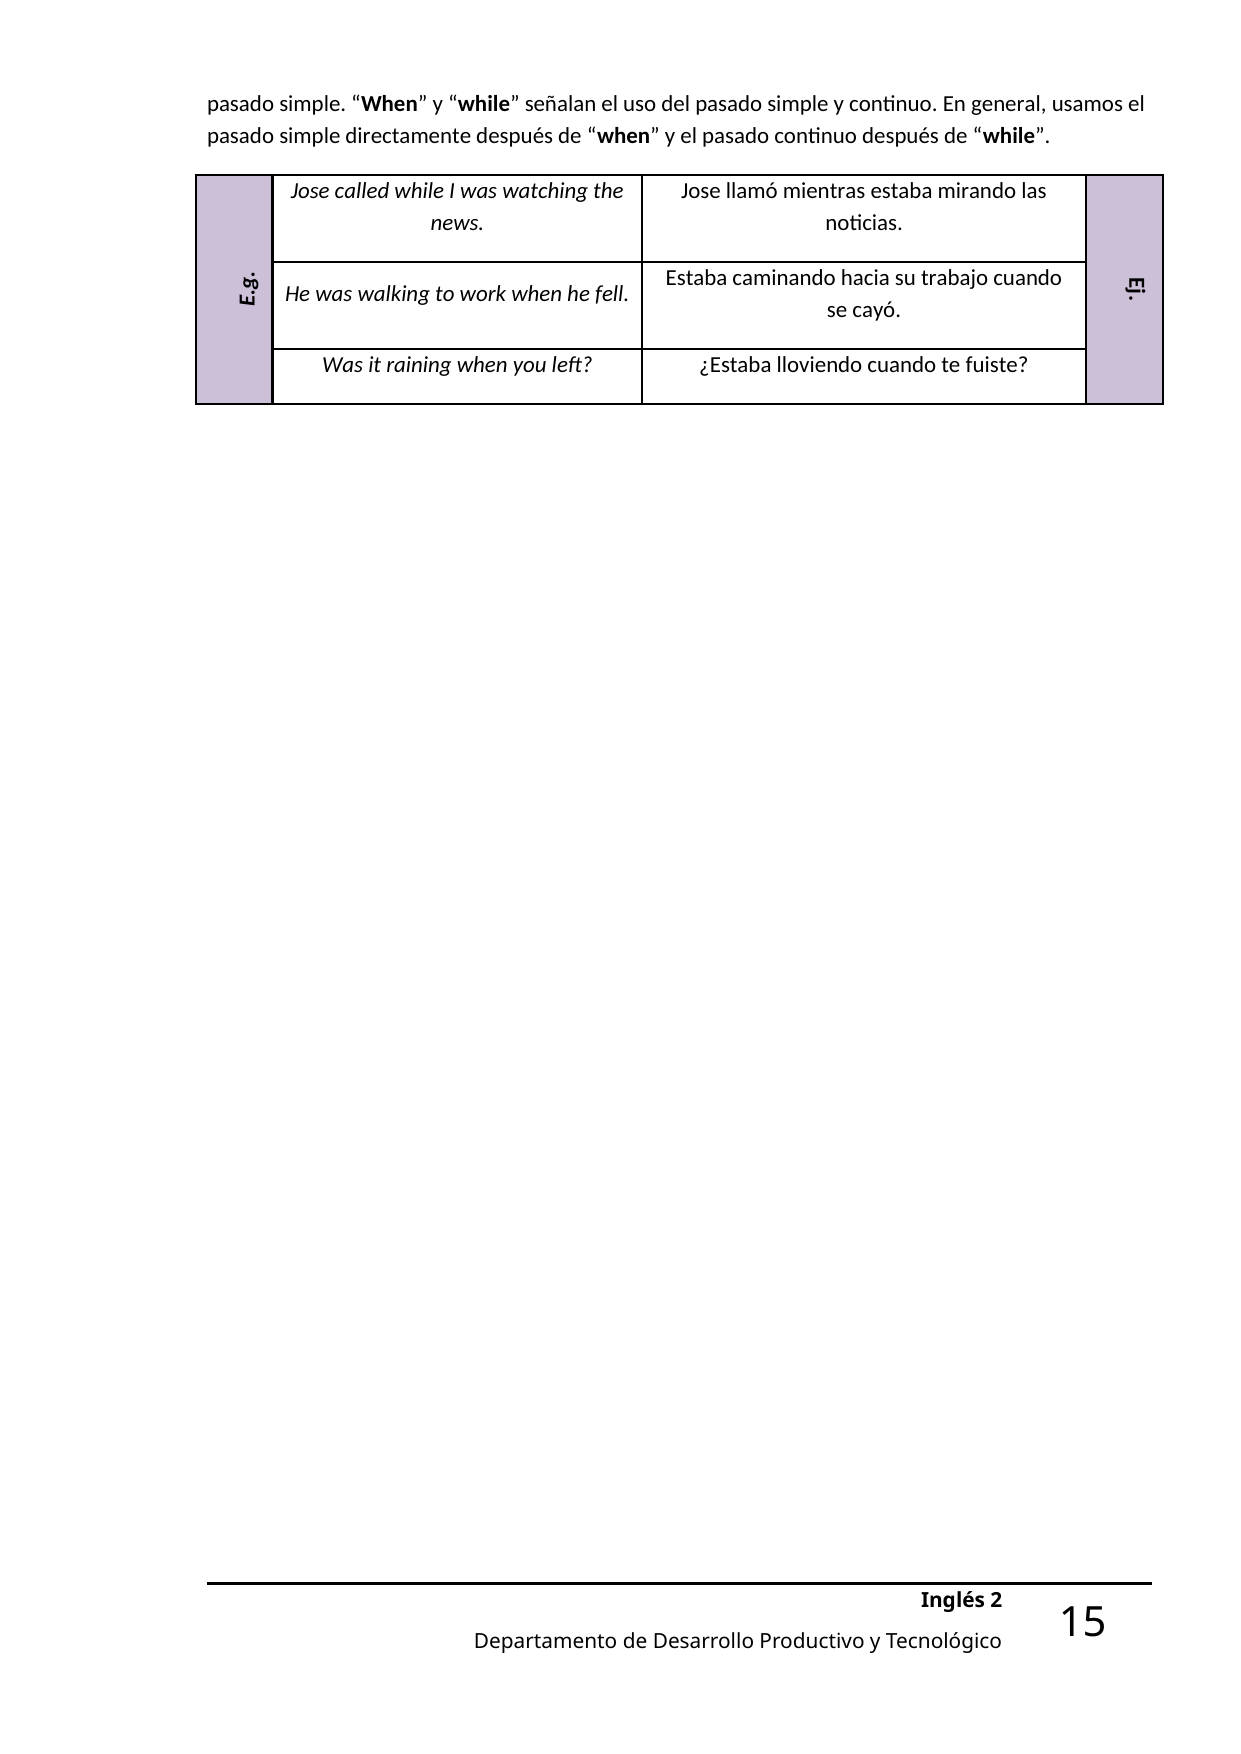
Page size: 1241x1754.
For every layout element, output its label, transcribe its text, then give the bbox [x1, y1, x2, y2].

table_cell ¿Estaba lloviendo cuando te fuiste? [643, 350, 1085, 403]
table_cell Estaba caminando hacia su trabajo cuando se cayó. [643, 263, 1085, 348]
table_cell Was it raining when you left? [274, 350, 641, 403]
table_header Jose called while I was watching the news. [274, 176, 641, 261]
table_header Ej. [1087, 176, 1162, 403]
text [207, 89, 1152, 149]
table_cell He was walking to work when he fell. [274, 263, 641, 348]
table_header Jose llamó mientras estaba mirando las noticias. [643, 176, 1085, 261]
table_header E.g. [197, 176, 271, 403]
